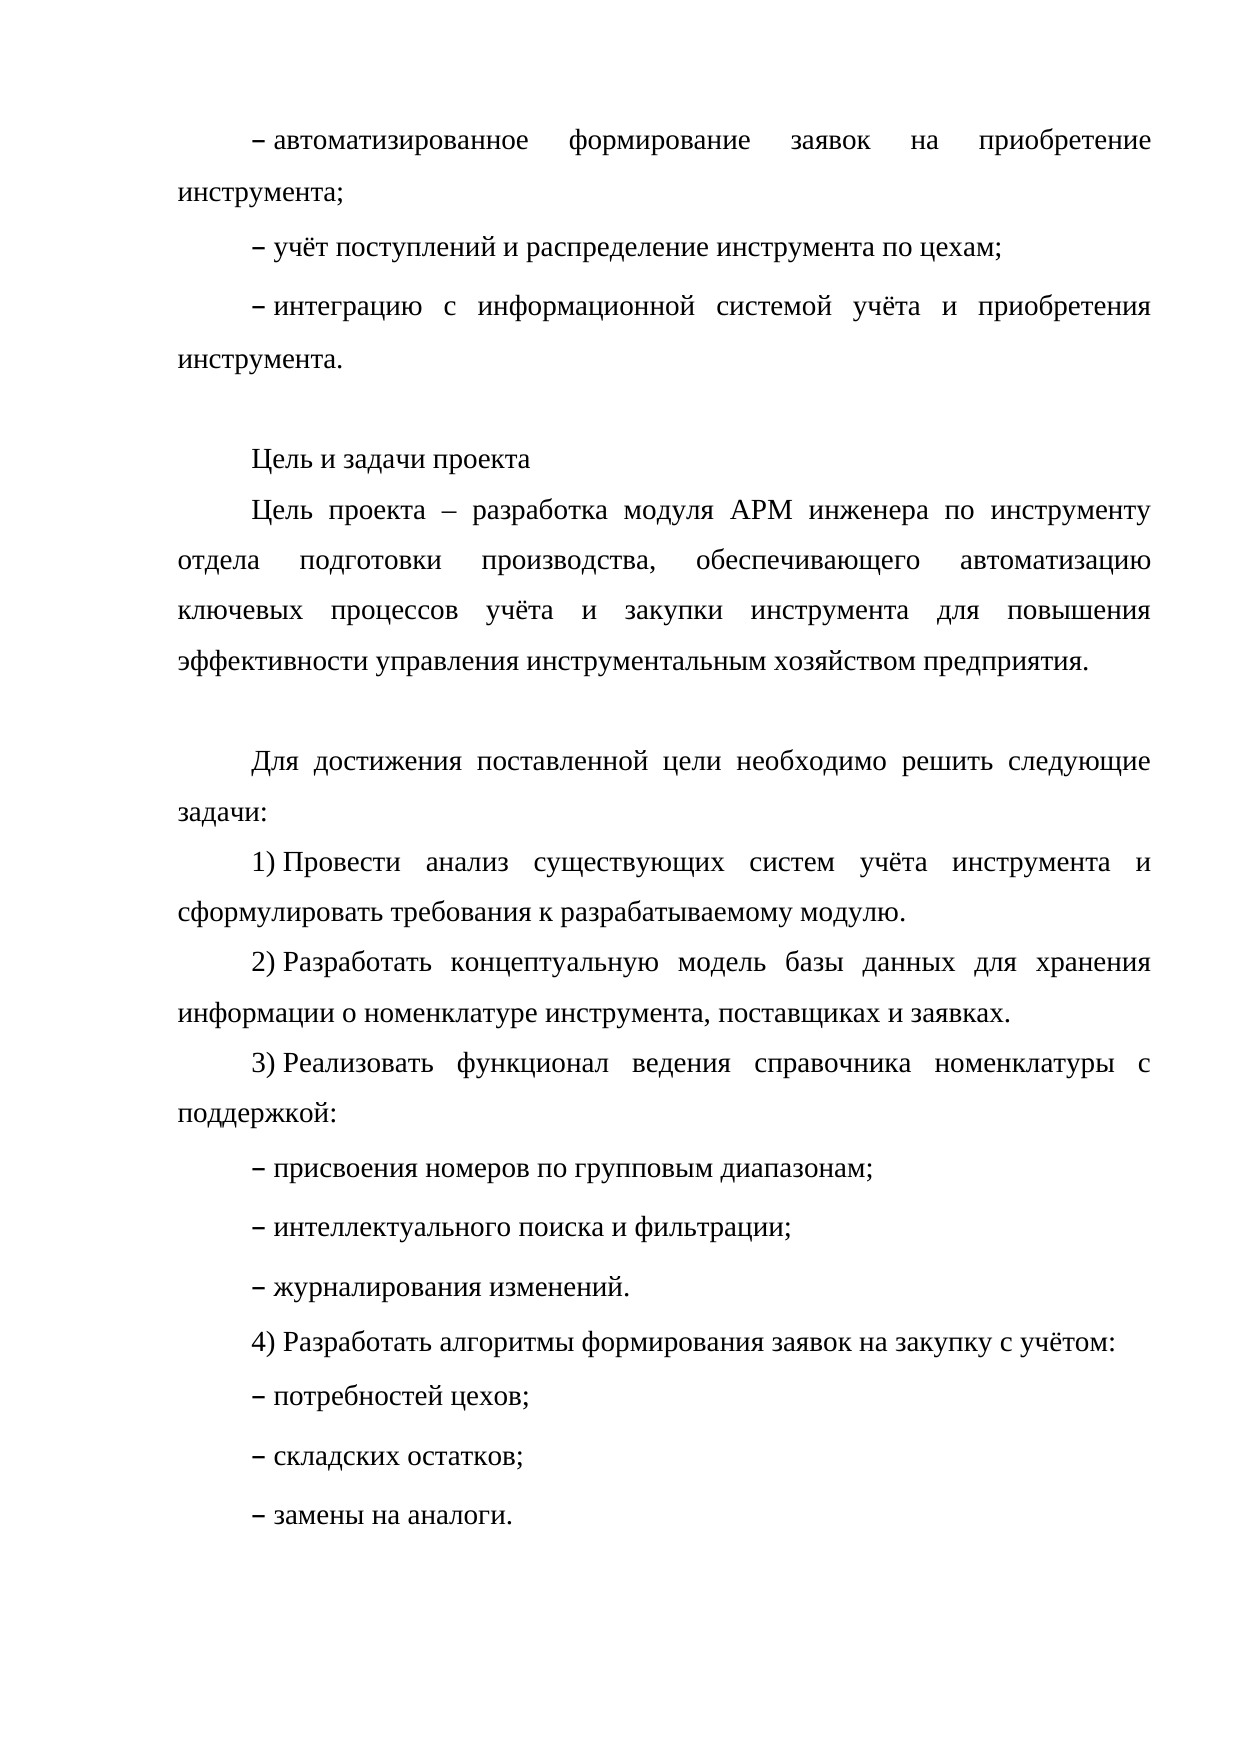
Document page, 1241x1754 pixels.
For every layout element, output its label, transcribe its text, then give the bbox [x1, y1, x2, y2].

list Провести анализ существующих систем учёта инструмента и сформулировать требования к разрабатываемому модулю. [177, 844, 1152, 928]
list потребностей цехов; [177, 1374, 1152, 1414]
list замены на аналоги. [177, 1493, 1152, 1533]
text Цель проекта – разработка модуля АРМ инженера по инструменту отдела подготовки производства, обеспечивающего автоматизацию ключевых процессов учёта и закупки инструмента для повышения эффективности управления инструментальным хозяйством предприятия. [177, 492, 1152, 676]
list Реализовать функционал ведения справочника номенклатуры с поддержкой: [177, 1045, 1152, 1129]
list присвоения номеров по групповым диапазонам; [177, 1146, 1152, 1186]
list Разработать алгоритмы формирования заявок на закупку с учётом: [177, 1324, 1152, 1358]
list интеграцию с информационной системой учёта и приобретения инструмента. [177, 284, 1152, 374]
list складских остатков; [177, 1434, 1152, 1474]
list журналирования изменений. [177, 1265, 1152, 1304]
list учёт поступлений и распределение инструмента по цехам; [177, 225, 1152, 264]
list интеллектуального поиска и фильтрации; [177, 1205, 1152, 1245]
list Разработать концептуальную модель базы данных для хранения информации о номенклатуре инструмента, поставщиках и заявках. [177, 944, 1152, 1028]
list автоматизированное формирование заявок на приобретение инструмента; [177, 118, 1152, 208]
text Для достижения поставленной цели необходимо решить следующие задачи: [177, 743, 1152, 827]
text Цель и задачи проекта [177, 441, 1152, 475]
